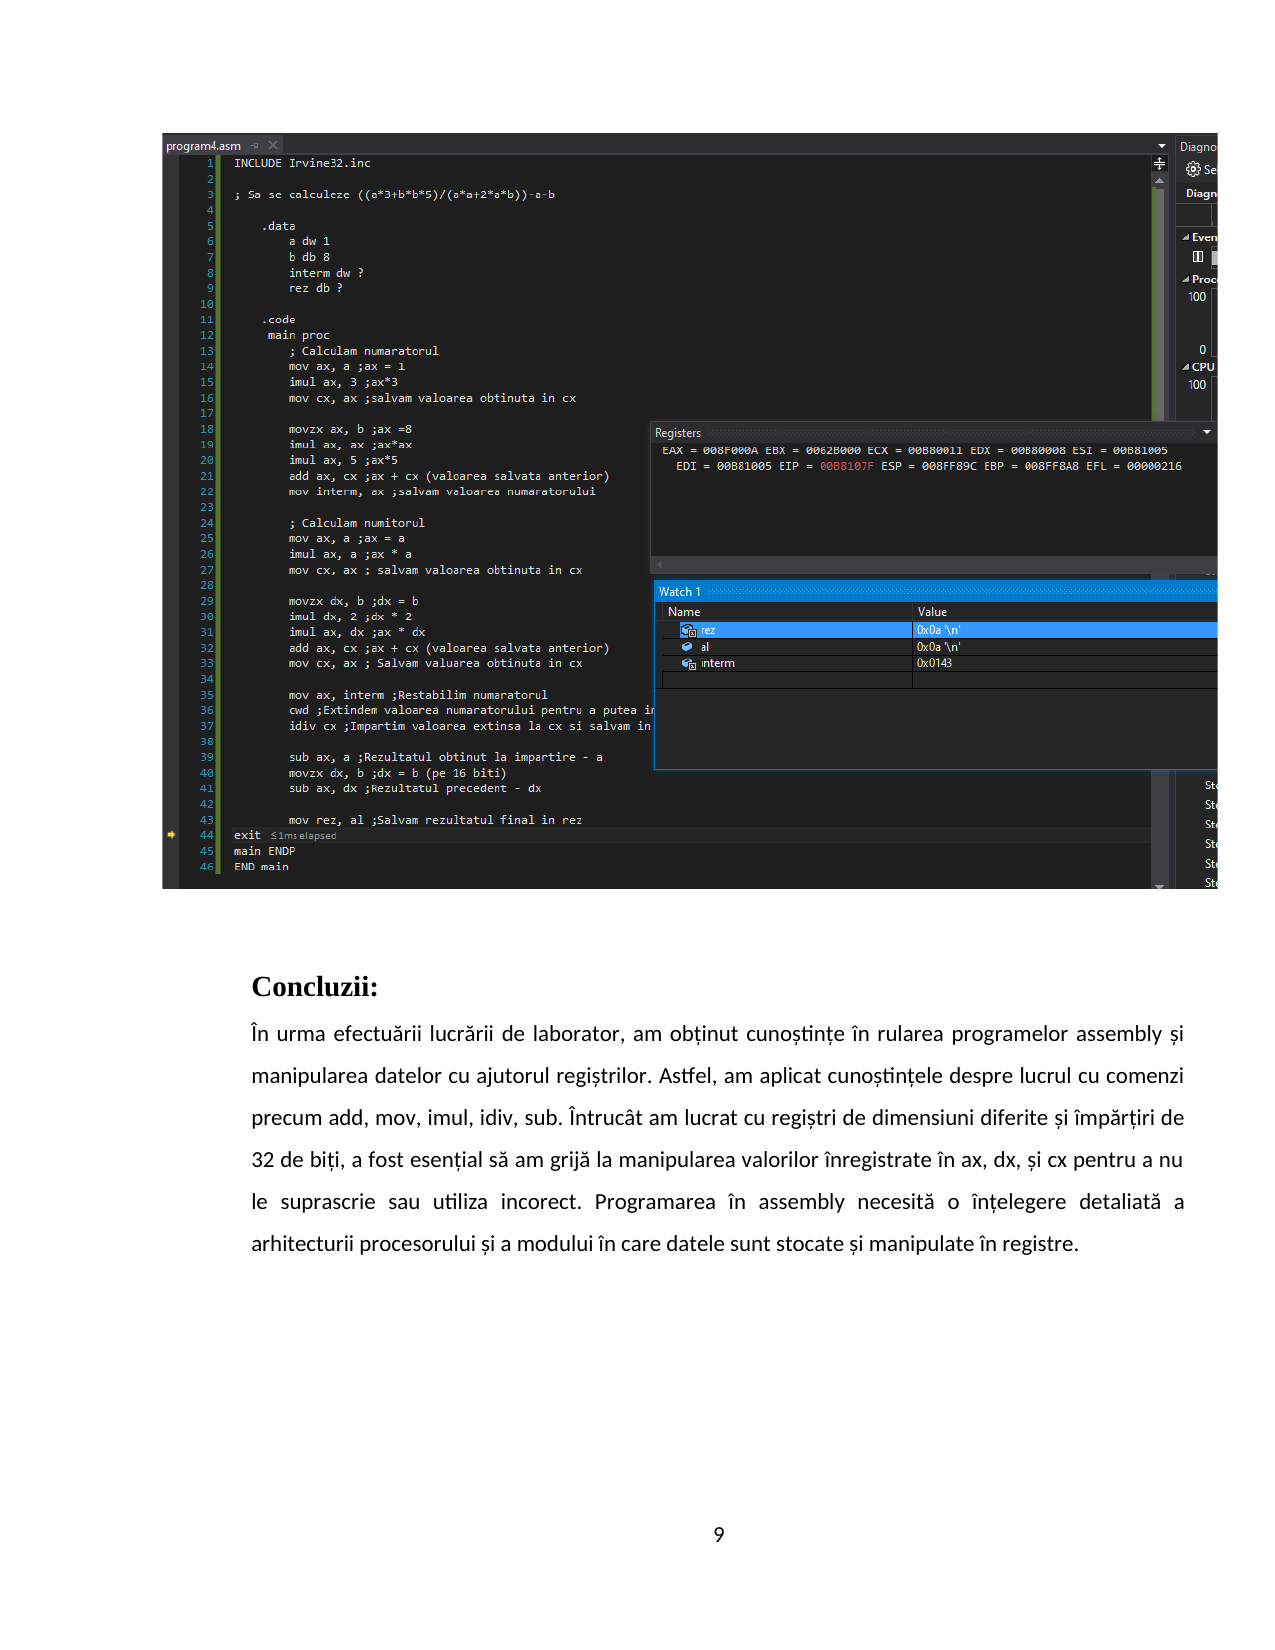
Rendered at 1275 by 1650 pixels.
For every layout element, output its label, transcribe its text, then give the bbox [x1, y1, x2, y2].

text În urma efectuării lucrării de laborator, am obținut cunoștințe în rularea programelor assembly și manipularea datelor cu ajutorul regiștrilor. Astfel, am aplicat cunoștințele despre lucrul cu comenzi precum add, mov, imul, idiv, sub. Întrucât am lucrat cu regiștri de dimensiuni diferite și împărțiri de 32 de biți, a fost esențial să am grijă la manipularea valorilor înregistrate în ax, dx, și cx pentru a nu le suprascrie sau utiliza incorect. Programarea în assembly necesită o înțelegere detaliată a arhitecturii procesorului și a modului în care datele sunt stocate și manipulate în registre. [251, 1019, 1186, 1257]
picture [162, 133, 1218, 889]
subtitle Concluzii: [251, 969, 1186, 1003]
